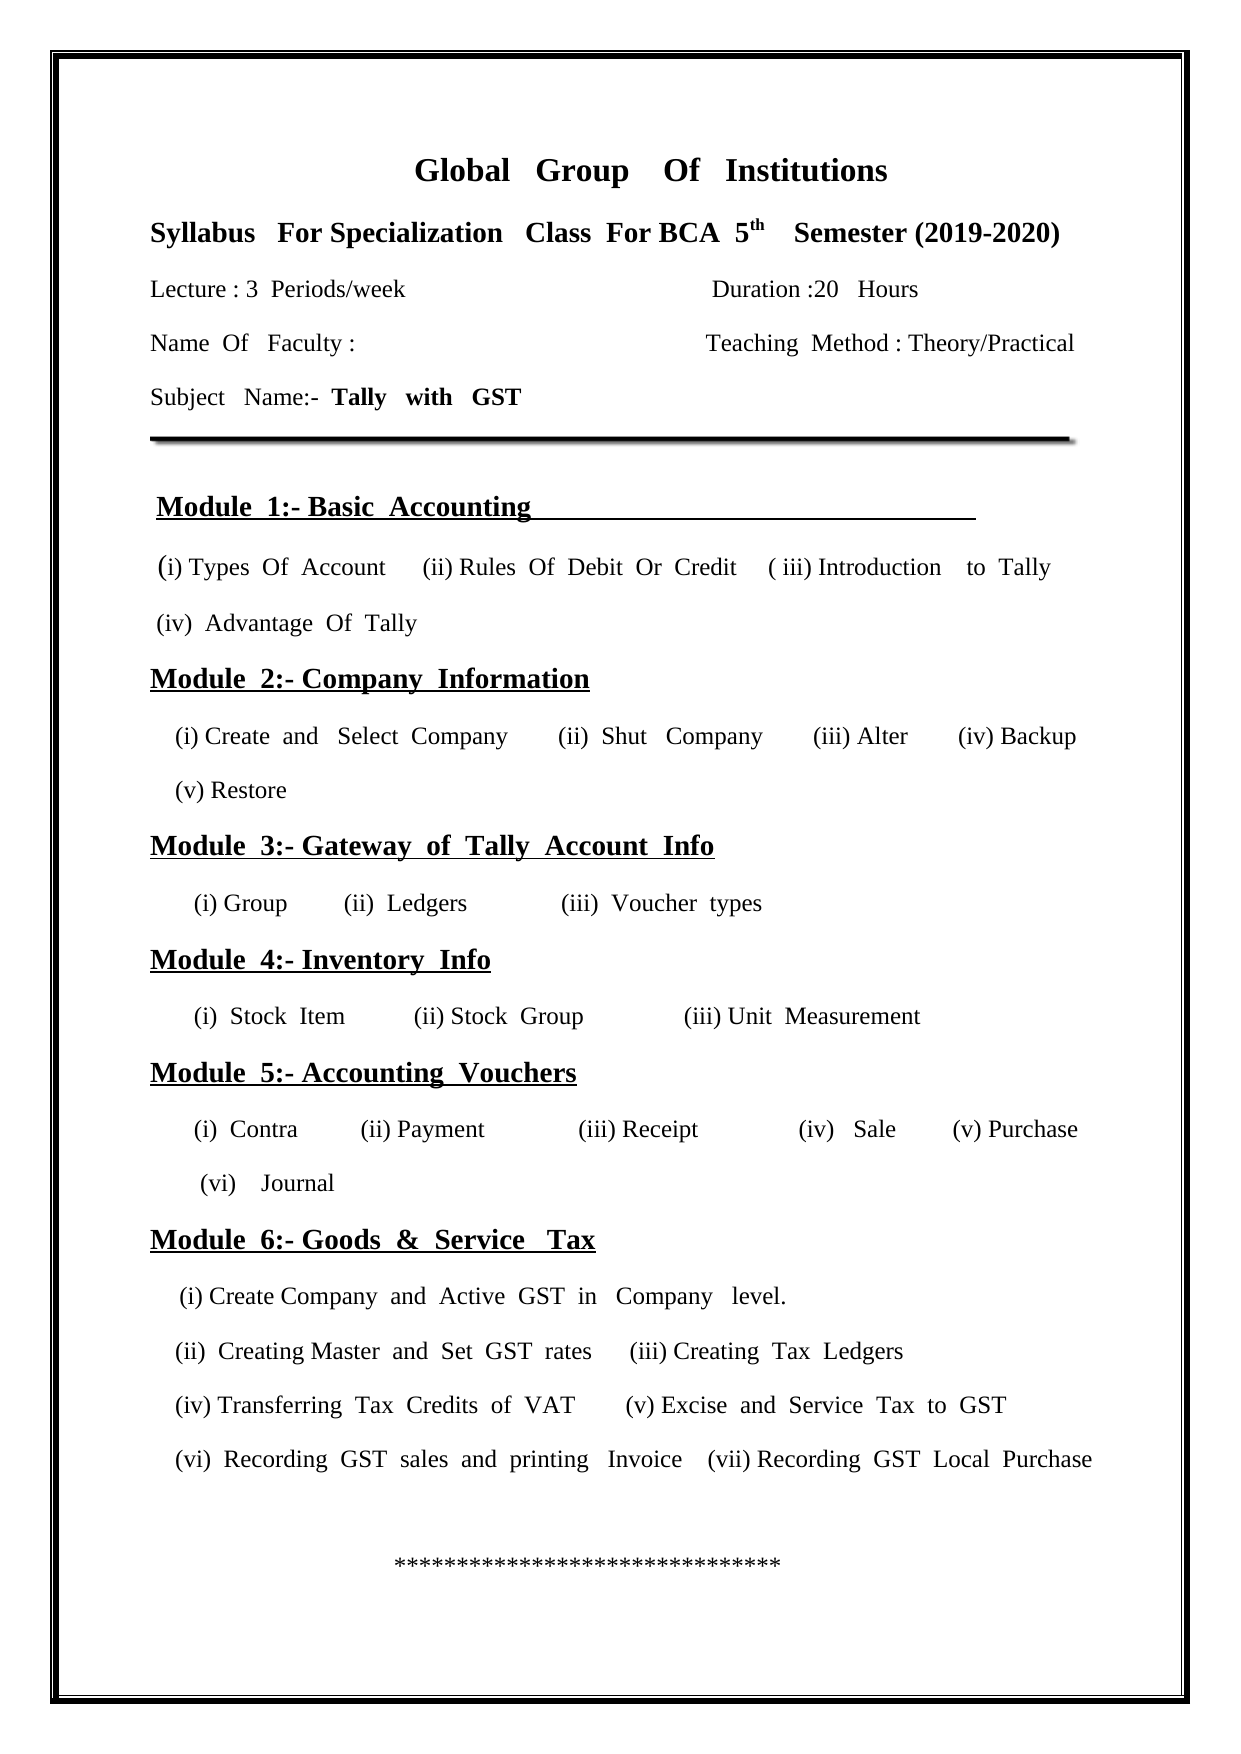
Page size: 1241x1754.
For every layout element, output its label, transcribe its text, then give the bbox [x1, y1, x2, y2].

text (ii) Creating Master and Set GST rates (iii) Creating Tax Ledgers [150, 1336, 1153, 1365]
text Module 3:- Gateway of Tally Account Info [150, 828, 1153, 862]
text (i) Create Company and Active GST in Company level. [150, 1281, 1153, 1310]
text Subject Name:- Tally with GST [150, 382, 1153, 411]
text (i) Create and Select Company (ii) Shut Company (iii) Alter (iv) Backup [150, 721, 1153, 749]
text (i) Contra (ii) Payment (iii) Receipt (iv) Sale (v) Purchase [150, 1114, 1153, 1143]
text Module 1:- Basic Accounting [150, 489, 1153, 522]
text ******************************* [150, 1551, 1153, 1580]
text (iv) Transferring Tax Credits of VAT (v) Excise and Service Tax to GST [150, 1390, 1153, 1419]
text (i) Stock Item (ii) Stock Group (iii) Unit Measurement [150, 1001, 1153, 1030]
text (vi) Journal [150, 1168, 1153, 1197]
text (iv) Advantage Of Tally [150, 608, 1153, 636]
text Module 5:- Accounting Vouchers [150, 1055, 1153, 1088]
text Module 4:- Inventory Info [150, 942, 1153, 975]
text Module 6:- Goods & Service Tax [150, 1222, 1153, 1256]
text (vi) Recording GST sales and printing Invoice (vii) Recording GST Local Purchase [150, 1444, 1153, 1472]
text (i) Group (ii) Ledgers (iii) Voucher types [150, 888, 1153, 917]
text Lecture : 3 Periods/week Duration :20 Hours [150, 274, 1153, 303]
picture [150, 435, 1080, 451]
text Name Of Faculty : Teaching Method : Theory/Practical [150, 328, 1153, 357]
text Global Group Of Institutions [150, 150, 1153, 188]
text Module 2:- Company Information [150, 661, 1153, 695]
text Syllabus For Specialization Class For BCA 5th Semester (2019-2020) [150, 215, 1153, 248]
text (v) Restore [150, 775, 1153, 803]
text (i) Types Of Account (ii) Rules Of Debit Or Credit ( iii) Introduction to Tally [150, 548, 1153, 582]
